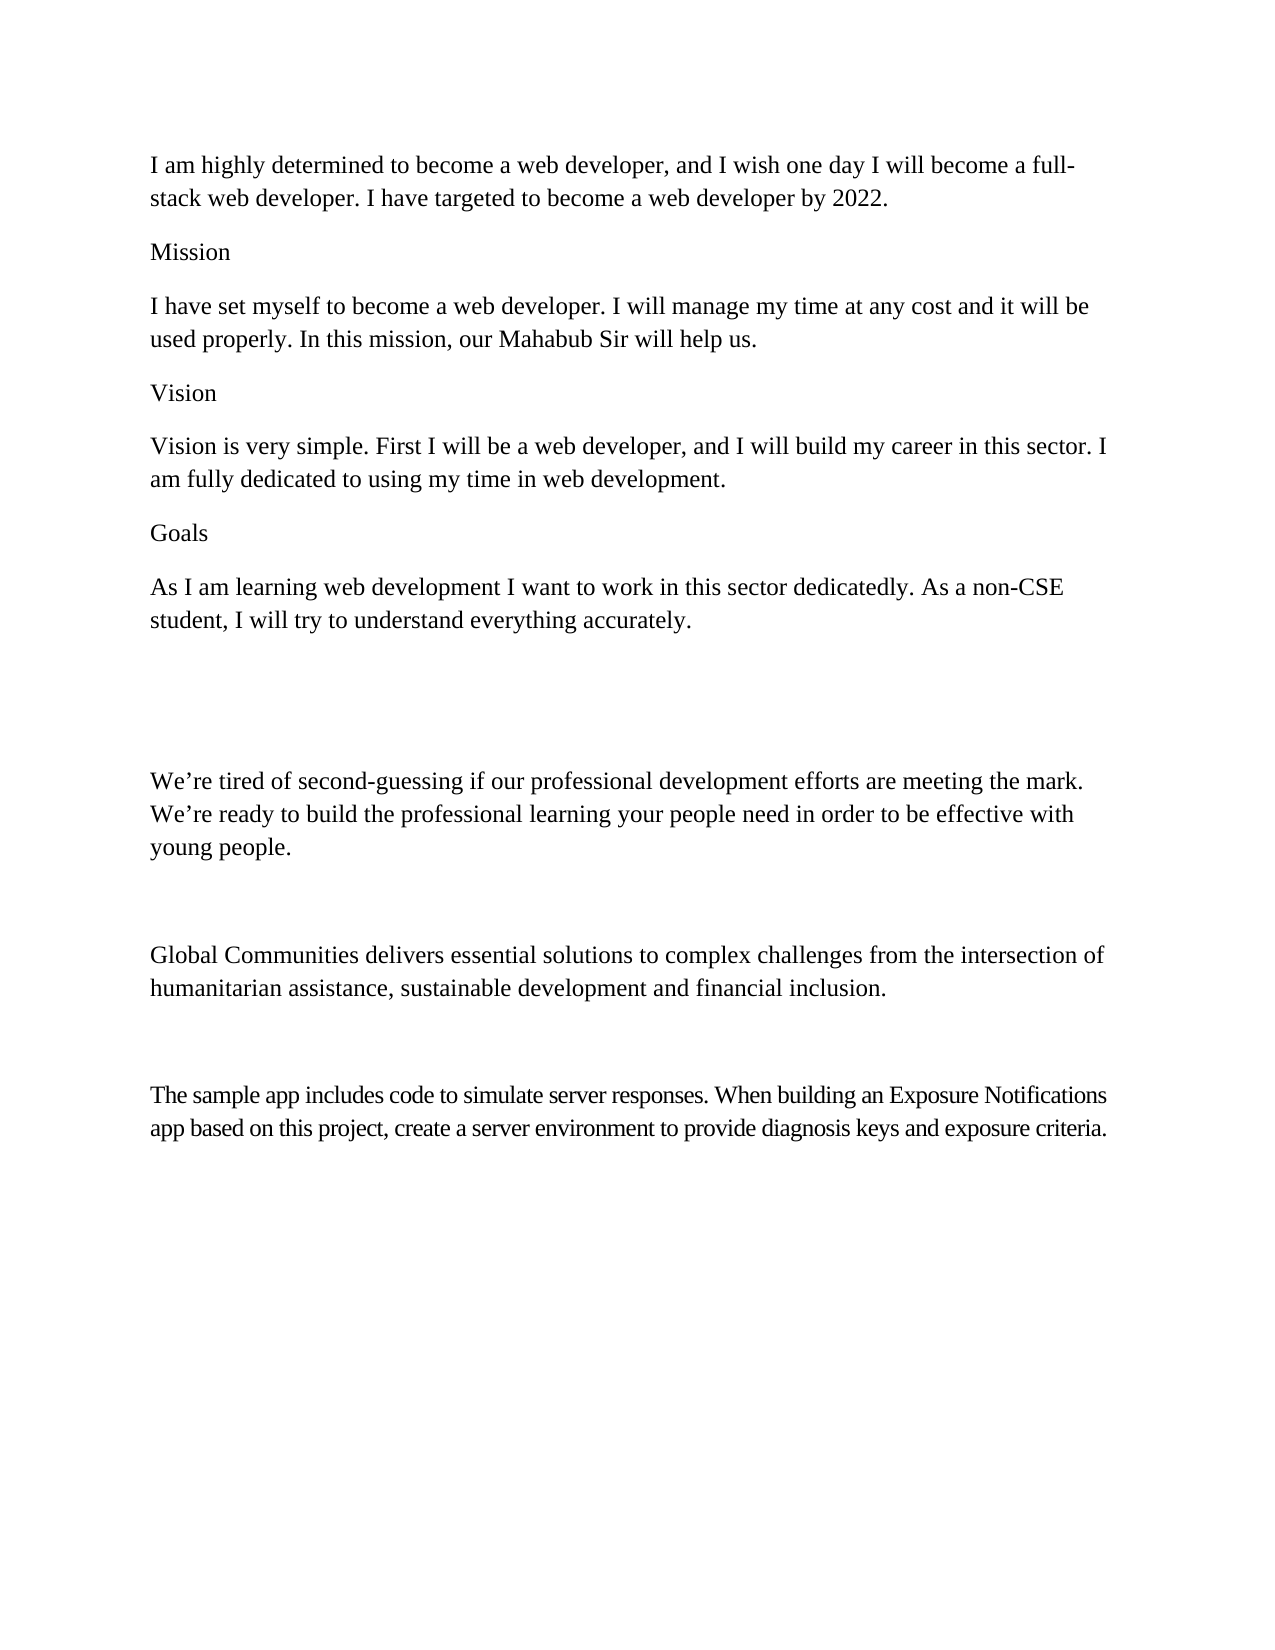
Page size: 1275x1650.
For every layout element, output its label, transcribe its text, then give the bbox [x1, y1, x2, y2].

text I am highly determined to become a web developer, and I wish one day I will become a full-stack web developer. I have targeted to become a web developer by 2022. [150, 150, 1125, 212]
text Vision [150, 378, 1125, 406]
text Mission [150, 237, 1125, 266]
text Global Communities delivers essential solutions to complex challenges from the intersection of humanitarian assistance, sustainable development and financial inclusion. [150, 940, 1125, 1001]
text We’re tired of second-guessing if our professional development efforts are meeting the mark. We’re ready to build the professional learning your people need in order to be effective with young people. [150, 766, 1125, 861]
text I have set myself to become a web developer. I will manage my time at any cost and it will be used properly. In this mission, our Mahabub Sir will help us. [150, 291, 1125, 352]
text Goals [150, 518, 1125, 547]
text Vision is very simple. First I will be a web developer, and I will build my career in this sector. I am fully dedicated to using my time in web development. [150, 431, 1125, 493]
text As I am learning web development I want to work in this sector dedicatedly. As a non-CSE student, I will try to understand everything accurately. [150, 572, 1125, 634]
text The sample app includes code to simulate server responses. When building an Exposure Notifications app based on this project, create a server environment to provide diagnosis keys and exposure criteria. [150, 1080, 1125, 1142]
